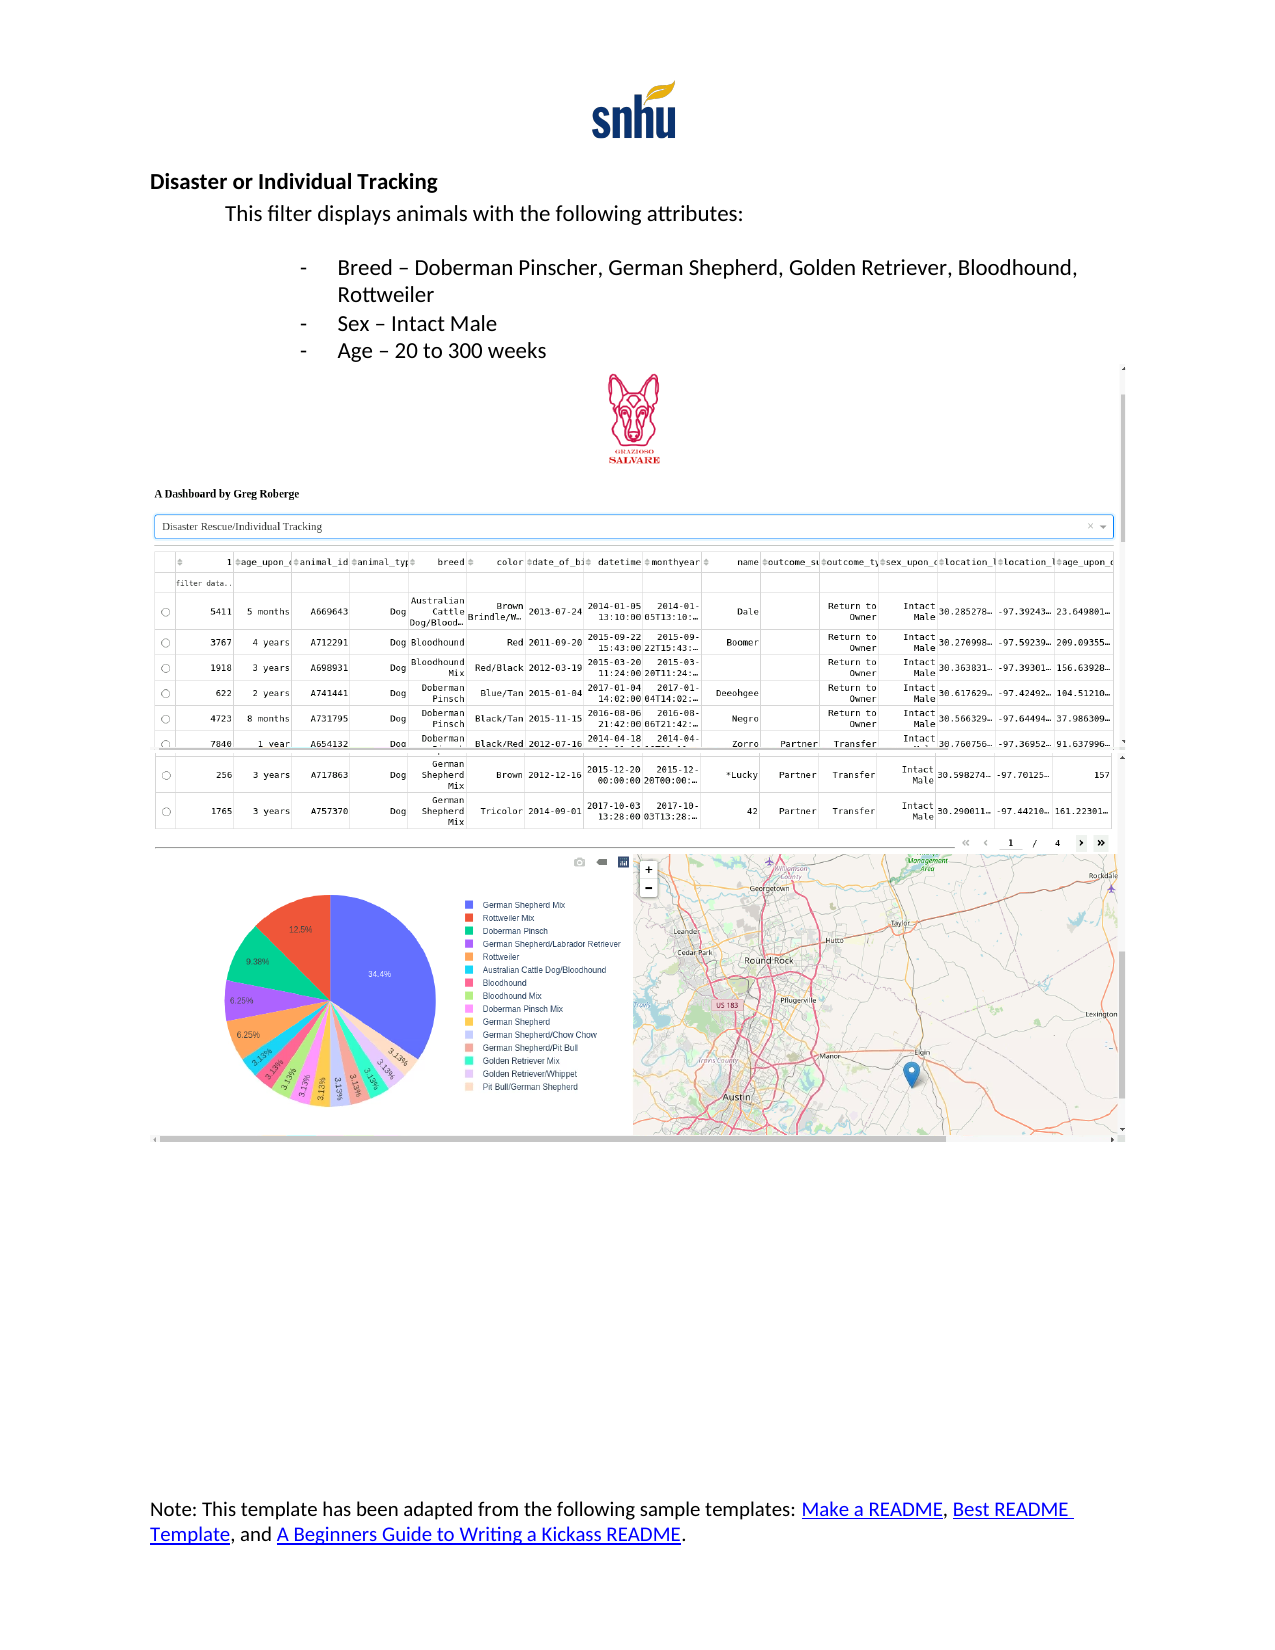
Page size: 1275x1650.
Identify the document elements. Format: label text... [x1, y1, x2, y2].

list Age – 20 to 300 weeks [300, 337, 1125, 364]
picture [150, 364, 1125, 750]
picture [150, 753, 1125, 1142]
text Disaster or Individual Tracking [150, 167, 1125, 195]
text This filter displays animals with the following attributes: [150, 199, 1125, 228]
list Sex – Intact Male [300, 309, 1125, 337]
list Breed – Doberman Pinscher, German Shepherd, Golden Retriever, Bloodhound, Rottweiler [300, 253, 1125, 309]
picture [573, 75, 702, 147]
